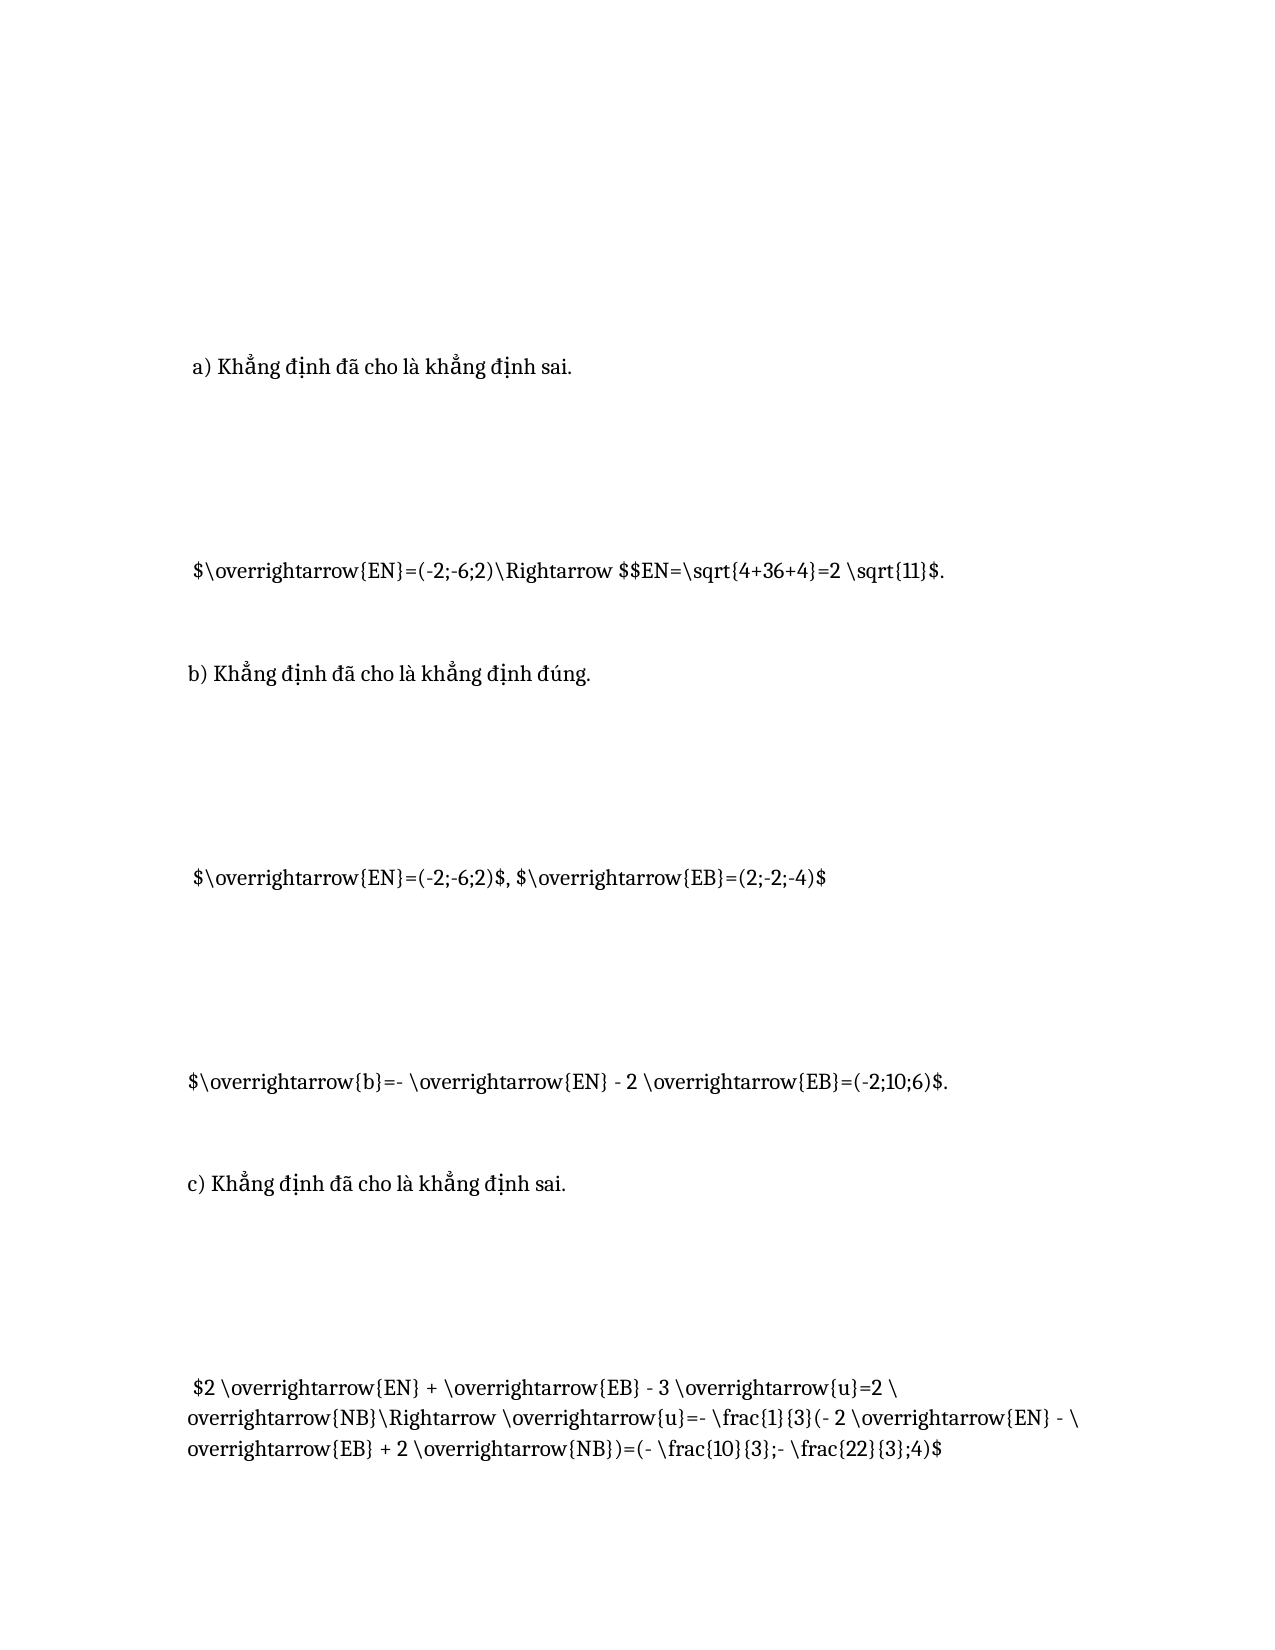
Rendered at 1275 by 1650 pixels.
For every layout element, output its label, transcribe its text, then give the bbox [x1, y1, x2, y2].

text $\overrightarrow{b}=- \overrightarrow{EN} - 2 \overrightarrow{EB}=(-2;10;6)$. [187, 1069, 1087, 1095]
text $\overrightarrow{EN}=(-2;-6;2)$, $\overrightarrow{EB}=(2;-2;-4)$ [187, 864, 1087, 891]
text b) Khẳng định đã cho là khẳng định đúng. [187, 660, 1087, 687]
text a) Khẳng định đã cho là khẳng định sai. [187, 354, 1087, 381]
text $2 \overrightarrow{EN} + \overrightarrow{EB} - 3 \overrightarrow{u}=2 \overrightarrow{NB}\Rightarrow \overrightarrow{u}=- \frac{1}{3}(- 2 \overrightarrow{EN} - \overrightarrow{EB} + 2 \overrightarrow{NB})=(- \frac{10}{3};- \frac{22}{3};4)$ [187, 1375, 1087, 1462]
text $\overrightarrow{EN}=(-2;-6;2)\Rightarrow $$EN=\sqrt{4+36+4}=2 \sqrt{11}$. [187, 558, 1087, 585]
text c) Khẳng định đã cho là khẳng định sai. [187, 1171, 1087, 1197]
